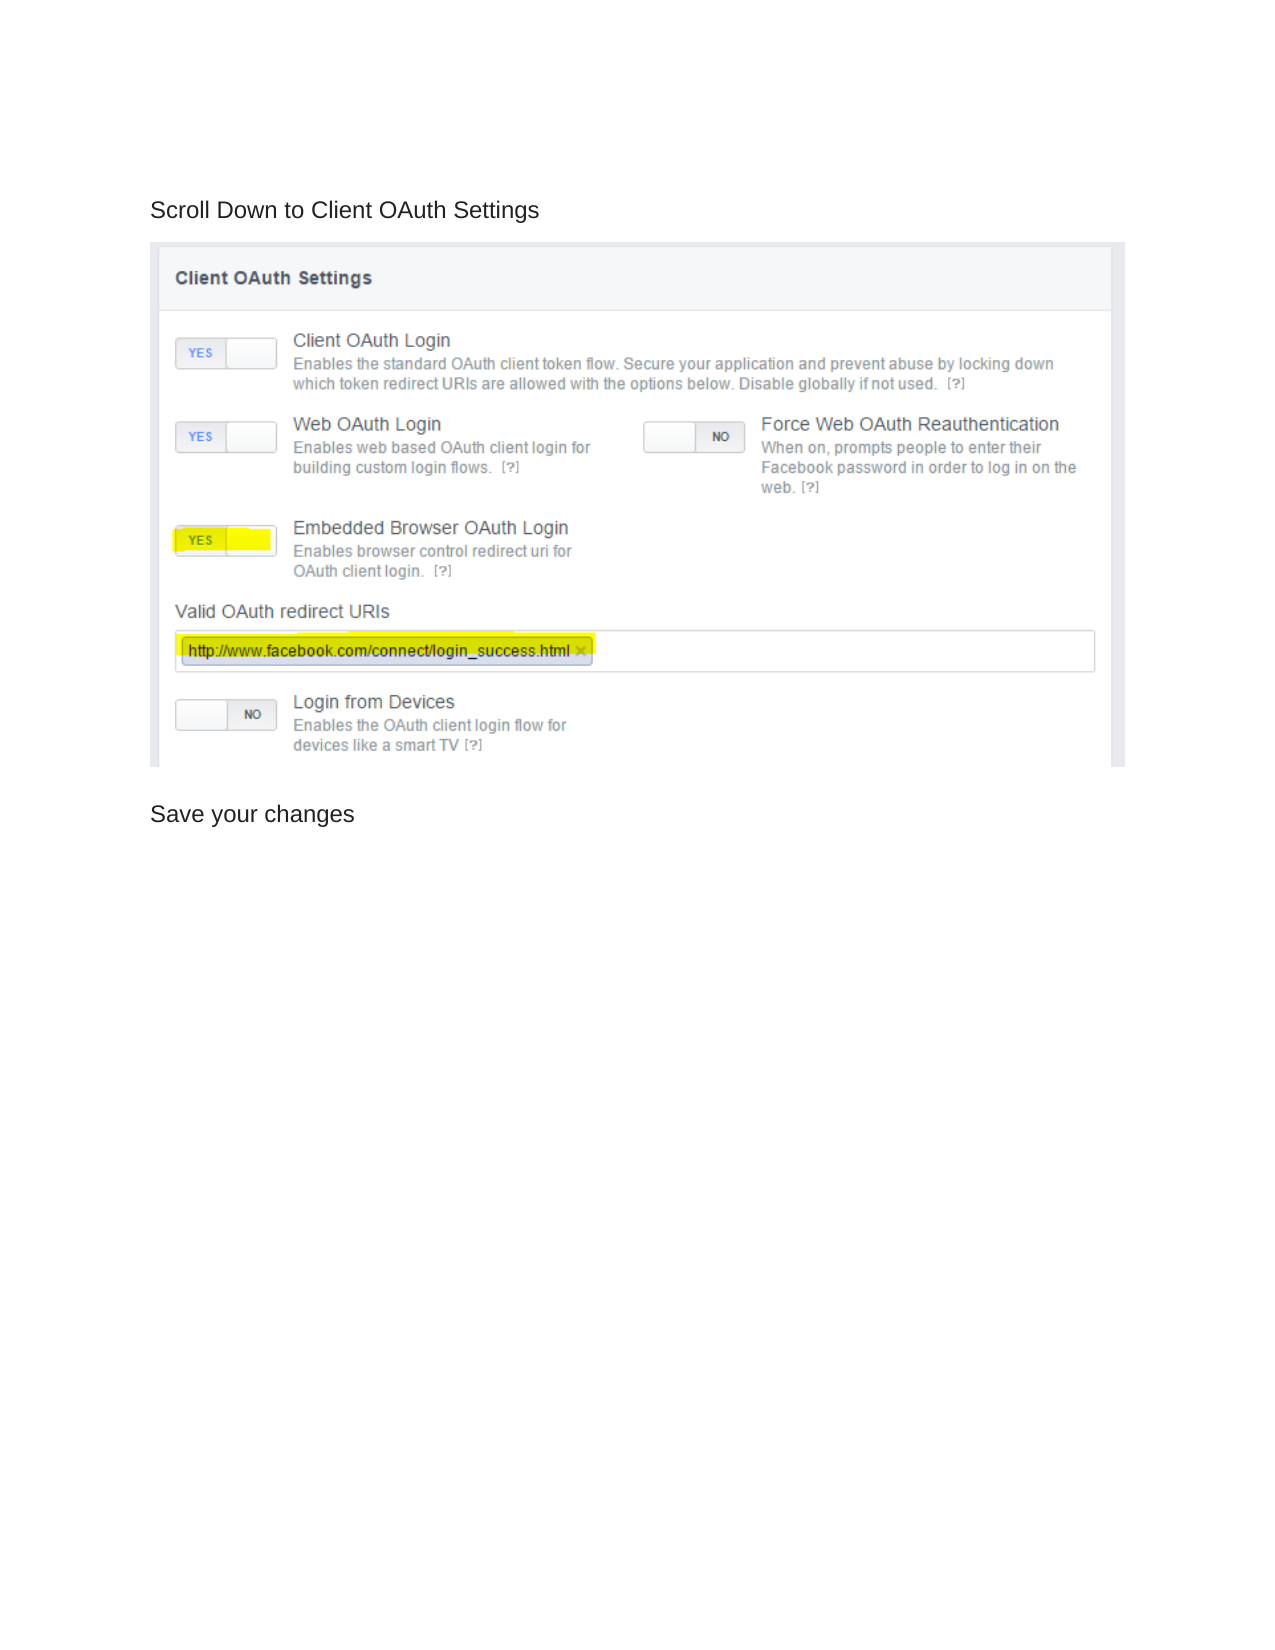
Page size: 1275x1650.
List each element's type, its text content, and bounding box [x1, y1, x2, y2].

picture [150, 242, 1125, 767]
text Scroll Down to Client OAuth Settings [150, 196, 1125, 224]
text Save your changes [150, 797, 1125, 827]
